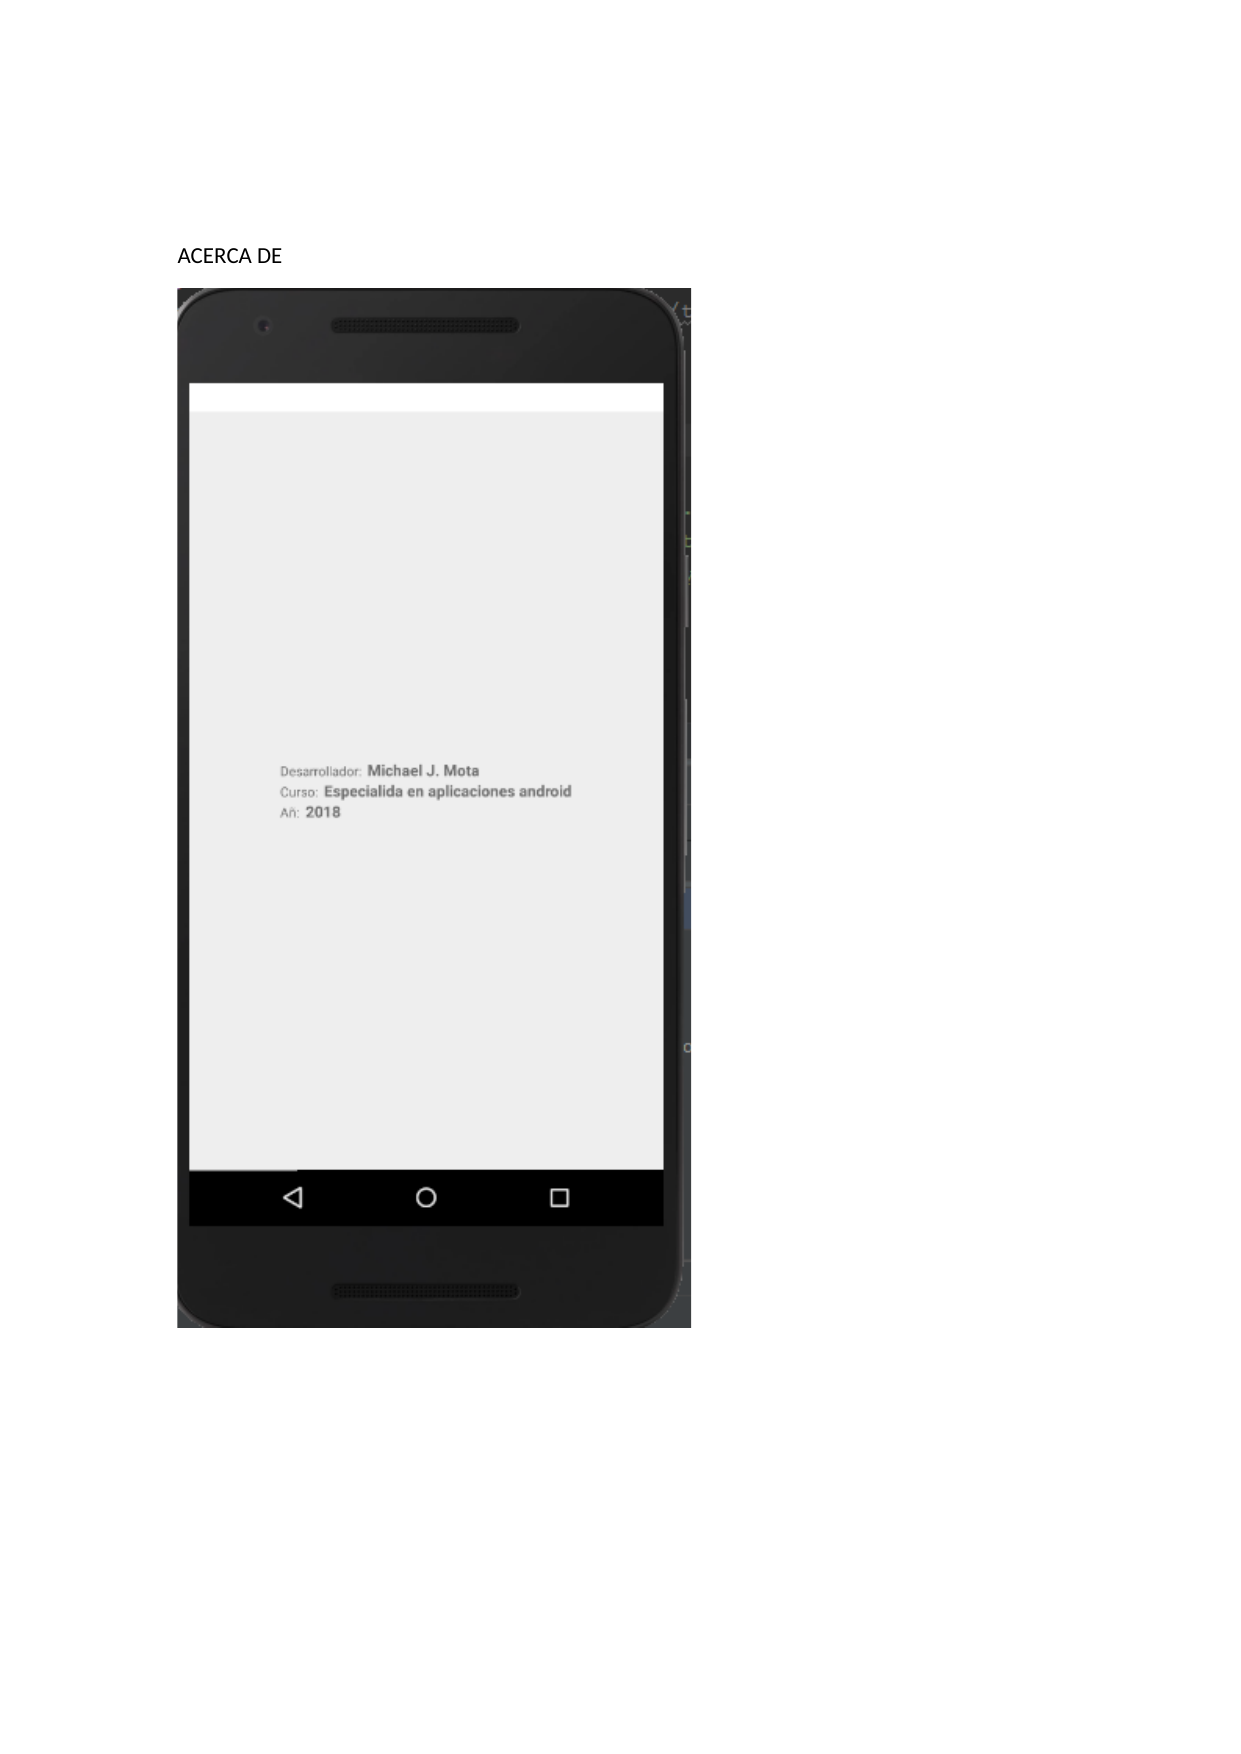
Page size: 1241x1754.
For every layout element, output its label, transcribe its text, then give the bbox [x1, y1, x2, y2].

text ACERCA DE [177, 241, 1063, 269]
picture [177, 288, 692, 1328]
